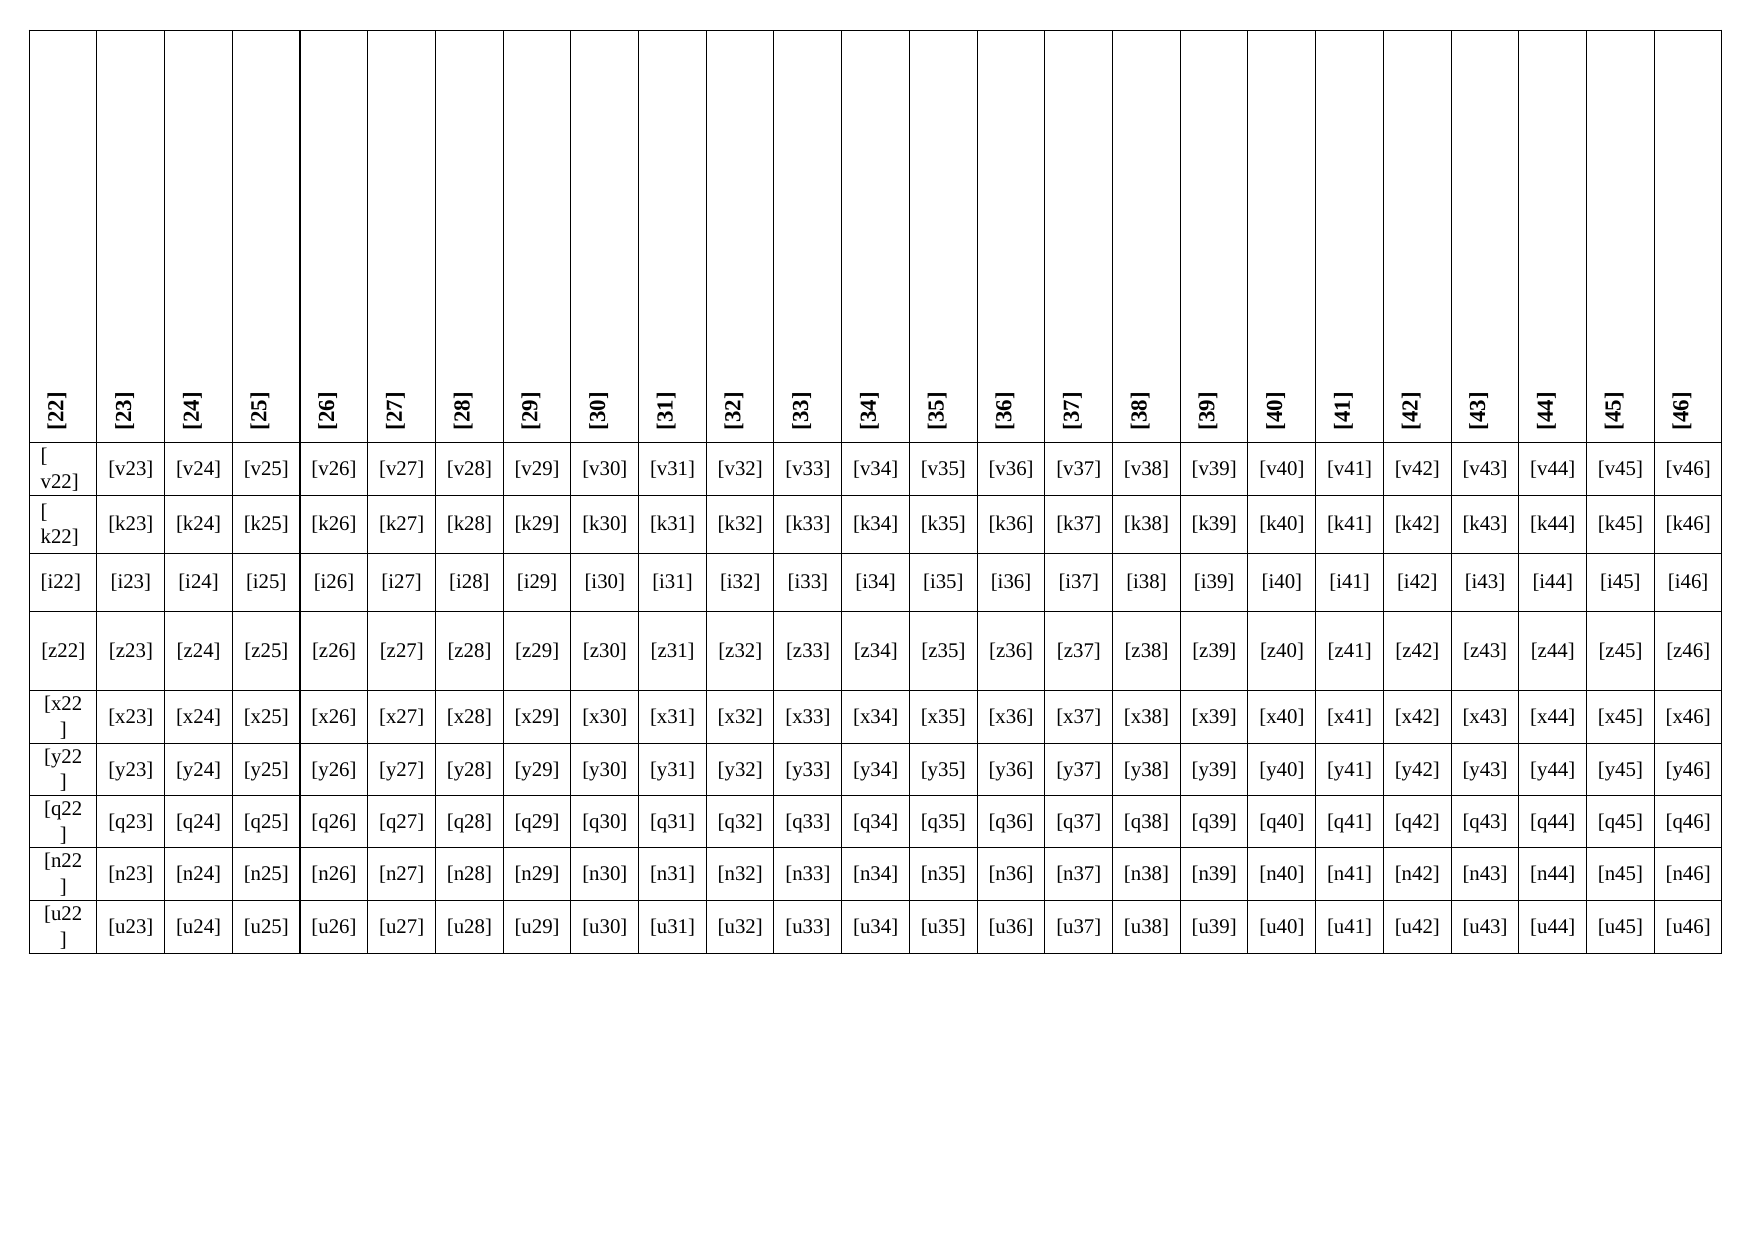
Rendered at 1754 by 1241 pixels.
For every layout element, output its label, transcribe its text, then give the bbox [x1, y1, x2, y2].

table_cell [x27] [368, 691, 435, 743]
table_cell [q41] [1316, 796, 1383, 847]
table_cell [n38] [1113, 848, 1180, 900]
table_cell [y44] [1519, 744, 1586, 795]
table_cell [n35] [910, 848, 977, 900]
table_cell [z24] [165, 612, 232, 690]
table_cell [q32] [707, 796, 773, 847]
table_cell [q36] [978, 796, 1044, 847]
table_cell [n26] [301, 848, 367, 900]
table_cell [q30] [571, 796, 638, 847]
table_cell [k40] [1248, 496, 1315, 552]
table_cell [n43] [1452, 848, 1518, 900]
table_cell [z27] [368, 612, 435, 690]
table_header [22] [30, 31, 96, 442]
table_cell [v46] [1655, 443, 1721, 495]
table_cell [z37] [1045, 612, 1112, 690]
table_header [25] [233, 31, 299, 442]
table_cell [q24] [165, 796, 232, 847]
table_cell [u43] [1452, 901, 1518, 952]
table_cell [v32] [707, 443, 773, 495]
table_cell [x30] [571, 691, 638, 743]
table_cell [v35] [910, 443, 977, 495]
table_cell [i37] [1045, 554, 1112, 611]
table_cell [k26] [301, 496, 367, 552]
table_cell [k44] [1519, 496, 1586, 552]
table_cell [y33] [774, 744, 841, 795]
table_cell [y29] [504, 744, 570, 795]
table_cell [n22] [30, 848, 96, 900]
table_header [32] [707, 31, 773, 442]
table_header [42] [1384, 31, 1451, 442]
table_cell [v38] [1113, 443, 1180, 495]
table_cell [i30] [571, 554, 638, 611]
table_header [37] [1045, 31, 1112, 442]
table_cell [z35] [910, 612, 977, 690]
table_cell [n34] [842, 848, 909, 900]
table_cell [v24] [165, 443, 232, 495]
table_cell [u36] [978, 901, 1044, 952]
table_cell [n36] [978, 848, 1044, 900]
table_cell [y43] [1452, 744, 1518, 795]
table_cell [x41] [1316, 691, 1383, 743]
table_cell [q28] [436, 796, 503, 847]
table_cell [u25] [233, 901, 299, 952]
table_cell [q27] [368, 796, 435, 847]
table_cell [n41] [1316, 848, 1383, 900]
table_cell [v33] [774, 443, 841, 495]
table_cell [z36] [978, 612, 1044, 690]
table_cell [k27] [368, 496, 435, 552]
table_header [46] [1655, 31, 1721, 442]
table_cell [k33] [774, 496, 841, 552]
table_cell [v22] [30, 443, 96, 495]
table_cell [z22] [30, 612, 96, 690]
table_cell [n29] [504, 848, 570, 900]
table_cell [z25] [233, 612, 299, 690]
table_cell [n31] [639, 848, 706, 900]
table_header [34] [842, 31, 909, 442]
table_cell [z32] [707, 612, 773, 690]
table_header [27] [368, 31, 435, 442]
table_cell [i40] [1248, 554, 1315, 611]
table_cell [k24] [165, 496, 232, 552]
table_cell [k32] [707, 496, 773, 552]
table_header [39] [1181, 31, 1247, 442]
table_cell [v26] [301, 443, 367, 495]
table_cell [z40] [1248, 612, 1315, 690]
table_cell [x35] [910, 691, 977, 743]
table_header [40] [1248, 31, 1315, 442]
table_cell [x44] [1519, 691, 1586, 743]
table_cell [u42] [1384, 901, 1451, 952]
table_cell [k29] [504, 496, 570, 552]
table_cell [i42] [1384, 554, 1451, 611]
table_cell [v27] [368, 443, 435, 495]
table_cell [x29] [504, 691, 570, 743]
table_cell [i39] [1181, 554, 1247, 611]
table_cell [z43] [1452, 612, 1518, 690]
table_header [24] [165, 31, 232, 442]
table_cell [x28] [436, 691, 503, 743]
table_cell [i24] [165, 554, 232, 611]
table_cell [y36] [978, 744, 1044, 795]
table_header [38] [1113, 31, 1180, 442]
table_cell [x33] [774, 691, 841, 743]
table_cell [y22] [30, 744, 96, 795]
table_cell [z42] [1384, 612, 1451, 690]
table_cell [x32] [707, 691, 773, 743]
table_cell [u45] [1587, 901, 1654, 952]
table_cell [x31] [639, 691, 706, 743]
table_cell [z29] [504, 612, 570, 690]
table_cell [v37] [1045, 443, 1112, 495]
table_cell [u26] [301, 901, 367, 952]
table_cell [u37] [1045, 901, 1112, 952]
table_cell [n33] [774, 848, 841, 900]
table_cell [k46] [1655, 496, 1721, 552]
table_cell [x46] [1655, 691, 1721, 743]
table_cell [k39] [1181, 496, 1247, 552]
table_cell [y24] [165, 744, 232, 795]
table_cell [n28] [436, 848, 503, 900]
table_cell [y37] [1045, 744, 1112, 795]
table_cell [z33] [774, 612, 841, 690]
table_cell [k42] [1384, 496, 1451, 552]
table_cell [n30] [571, 848, 638, 900]
table_cell [u24] [165, 901, 232, 952]
table_cell [i32] [707, 554, 773, 611]
table_cell [y34] [842, 744, 909, 795]
table_cell [i38] [1113, 554, 1180, 611]
table_cell [n40] [1248, 848, 1315, 900]
table_cell [k37] [1045, 496, 1112, 552]
table_cell [q39] [1181, 796, 1247, 847]
table_cell [n32] [707, 848, 773, 900]
table_cell [y46] [1655, 744, 1721, 795]
table_cell [i46] [1655, 554, 1721, 611]
table_cell [k45] [1587, 496, 1654, 552]
table_cell [z45] [1587, 612, 1654, 690]
table_cell [u30] [571, 901, 638, 952]
table_cell [v23] [97, 443, 164, 495]
table_cell [k30] [571, 496, 638, 552]
table_cell [u41] [1316, 901, 1383, 952]
table_cell [i43] [1452, 554, 1518, 611]
table_cell [u40] [1248, 901, 1315, 952]
table_cell [q46] [1655, 796, 1721, 847]
table_cell [x36] [978, 691, 1044, 743]
table_cell [n23] [97, 848, 164, 900]
table_cell [i28] [436, 554, 503, 611]
table_cell [q22] [30, 796, 96, 847]
table_header [31] [639, 31, 706, 442]
table_cell [x43] [1452, 691, 1518, 743]
table_cell [x39] [1181, 691, 1247, 743]
table_header [45] [1587, 31, 1654, 442]
table_header [28] [436, 31, 503, 442]
table_cell [v29] [504, 443, 570, 495]
table_cell [i27] [368, 554, 435, 611]
table_cell [k35] [910, 496, 977, 552]
table_cell [z34] [842, 612, 909, 690]
table_cell [q44] [1519, 796, 1586, 847]
table_cell [k28] [436, 496, 503, 552]
table_cell [k38] [1113, 496, 1180, 552]
table_cell [i31] [639, 554, 706, 611]
table_cell [y27] [368, 744, 435, 795]
table_cell [y40] [1248, 744, 1315, 795]
table_cell [k36] [978, 496, 1044, 552]
table_cell [z38] [1113, 612, 1180, 690]
table_cell [y25] [233, 744, 299, 795]
table_header [43] [1452, 31, 1518, 442]
table_header [44] [1519, 31, 1586, 442]
table_cell [i44] [1519, 554, 1586, 611]
table_cell [k31] [639, 496, 706, 552]
table_cell [v30] [571, 443, 638, 495]
table_cell [z23] [97, 612, 164, 690]
table_cell [i33] [774, 554, 841, 611]
table_cell [u33] [774, 901, 841, 952]
table_header [36] [978, 31, 1044, 442]
table_cell [q38] [1113, 796, 1180, 847]
table_cell [u34] [842, 901, 909, 952]
table_cell [q33] [774, 796, 841, 847]
table_cell [k25] [233, 496, 299, 552]
table_cell [i41] [1316, 554, 1383, 611]
table_cell [n37] [1045, 848, 1112, 900]
table_cell [z44] [1519, 612, 1586, 690]
table_cell [i34] [842, 554, 909, 611]
table_header [41] [1316, 31, 1383, 442]
table_cell [i22] [30, 554, 96, 611]
table_cell [n45] [1587, 848, 1654, 900]
table_cell [z30] [571, 612, 638, 690]
table_cell [n25] [233, 848, 299, 900]
table_cell [y32] [707, 744, 773, 795]
table_cell [k34] [842, 496, 909, 552]
table_cell [u35] [910, 901, 977, 952]
table_cell [i25] [233, 554, 299, 611]
table_cell [z39] [1181, 612, 1247, 690]
table_cell [n27] [368, 848, 435, 900]
table_cell [u39] [1181, 901, 1247, 952]
table_cell [v28] [436, 443, 503, 495]
table_cell [q26] [301, 796, 367, 847]
table_cell [y31] [639, 744, 706, 795]
table_cell [u27] [368, 901, 435, 952]
table_header [33] [774, 31, 841, 442]
table_cell [u44] [1519, 901, 1586, 952]
table_cell [n39] [1181, 848, 1247, 900]
table_cell [v25] [233, 443, 299, 495]
table_cell [i26] [301, 554, 367, 611]
table_cell [n24] [165, 848, 232, 900]
table_cell [v40] [1248, 443, 1315, 495]
table_cell [y39] [1181, 744, 1247, 795]
table_cell [q37] [1045, 796, 1112, 847]
table_cell [u38] [1113, 901, 1180, 952]
table_cell [k41] [1316, 496, 1383, 552]
table_cell [u28] [436, 901, 503, 952]
table_cell [x26] [301, 691, 367, 743]
table_cell [y28] [436, 744, 503, 795]
table_cell [z31] [639, 612, 706, 690]
table_cell [y23] [97, 744, 164, 795]
table_cell [u32] [707, 901, 773, 952]
table_cell [x34] [842, 691, 909, 743]
table_cell [q45] [1587, 796, 1654, 847]
table_header [30] [571, 31, 638, 442]
table_cell [n44] [1519, 848, 1586, 900]
table_cell [x38] [1113, 691, 1180, 743]
table_cell [q23] [97, 796, 164, 847]
table_cell [x22] [30, 691, 96, 743]
table_cell [v44] [1519, 443, 1586, 495]
table_cell [u46] [1655, 901, 1721, 952]
table_cell [u23] [97, 901, 164, 952]
table_cell [x42] [1384, 691, 1451, 743]
table_cell [v43] [1452, 443, 1518, 495]
table_cell [q40] [1248, 796, 1315, 847]
table_cell [x37] [1045, 691, 1112, 743]
table_cell [z41] [1316, 612, 1383, 690]
table_cell [x25] [233, 691, 299, 743]
table_cell [q25] [233, 796, 299, 847]
table_cell [q43] [1452, 796, 1518, 847]
table_cell [v36] [978, 443, 1044, 495]
table_header [29] [504, 31, 570, 442]
table_cell [q34] [842, 796, 909, 847]
table_cell [v34] [842, 443, 909, 495]
table_cell [v41] [1316, 443, 1383, 495]
table_cell [y41] [1316, 744, 1383, 795]
table_cell [y30] [571, 744, 638, 795]
table_cell [i23] [97, 554, 164, 611]
table_cell [x45] [1587, 691, 1654, 743]
table_cell [v42] [1384, 443, 1451, 495]
table_header [26] [301, 31, 367, 442]
table_cell [x24] [165, 691, 232, 743]
table_cell [i29] [504, 554, 570, 611]
table_cell [v39] [1181, 443, 1247, 495]
table_cell [k43] [1452, 496, 1518, 552]
table_cell [q42] [1384, 796, 1451, 847]
table_header [35] [910, 31, 977, 442]
table_cell [i36] [978, 554, 1044, 611]
table_cell [n46] [1655, 848, 1721, 900]
table_cell [u31] [639, 901, 706, 952]
table_cell [y42] [1384, 744, 1451, 795]
table_cell [i35] [910, 554, 977, 611]
table_cell [i45] [1587, 554, 1654, 611]
table_cell [v31] [639, 443, 706, 495]
table_cell [y38] [1113, 744, 1180, 795]
table_cell [x23] [97, 691, 164, 743]
table_header [23] [97, 31, 164, 442]
table_cell [x40] [1248, 691, 1315, 743]
table_cell [y26] [301, 744, 367, 795]
table_cell [z26] [301, 612, 367, 690]
table_cell [n42] [1384, 848, 1451, 900]
table_cell [q31] [639, 796, 706, 847]
table_cell [k23] [97, 496, 164, 552]
table_cell [q35] [910, 796, 977, 847]
table_cell [u22] [30, 901, 96, 952]
table_cell [y35] [910, 744, 977, 795]
table_cell [q29] [504, 796, 570, 847]
table_cell [v45] [1587, 443, 1654, 495]
table_cell [k22] [30, 496, 96, 552]
table_cell [u29] [504, 901, 570, 952]
table_cell [z28] [436, 612, 503, 690]
table_cell [y45] [1587, 744, 1654, 795]
table_cell [z46] [1655, 612, 1721, 690]
